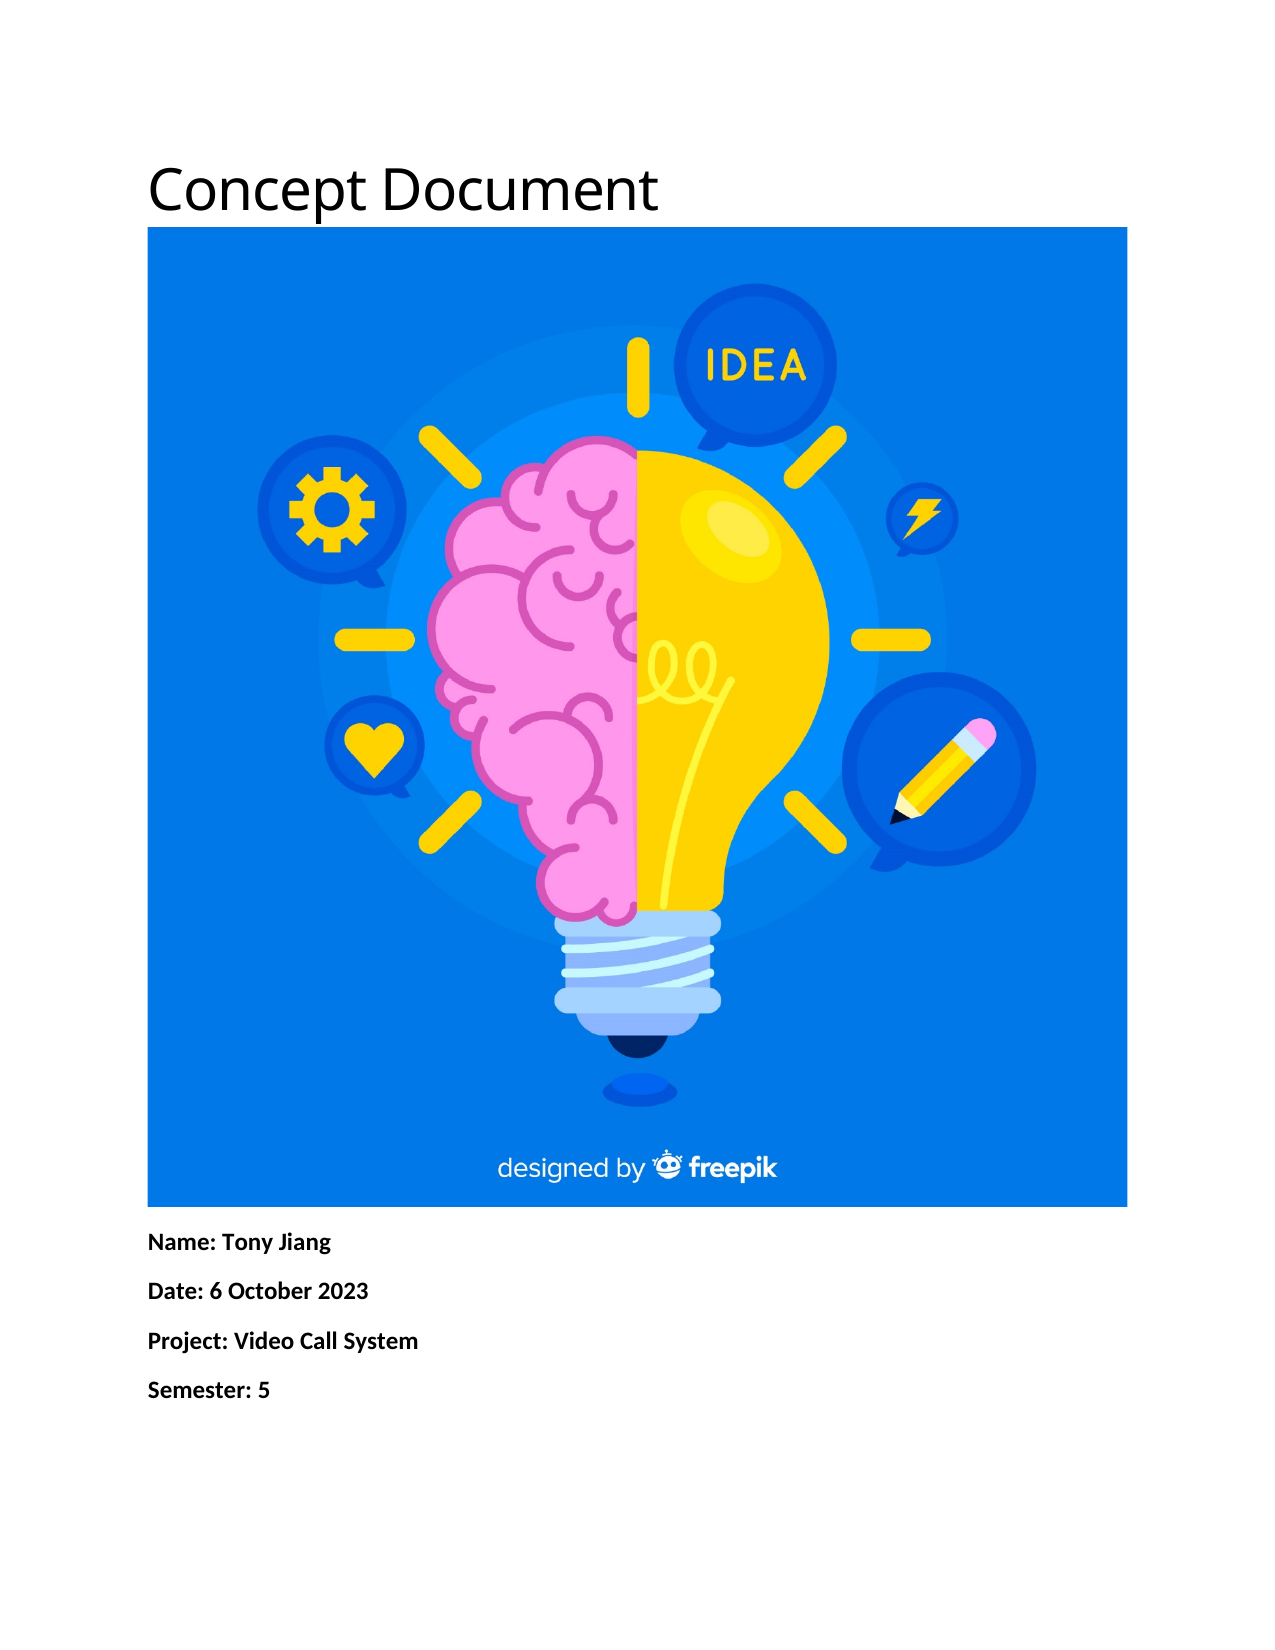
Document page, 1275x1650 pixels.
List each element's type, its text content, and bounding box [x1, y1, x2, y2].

text Name: Tony Jiang [148, 1226, 1127, 1256]
text Semester: 5 [148, 1374, 1127, 1405]
picture [147, 227, 1128, 1207]
title Concept Document [148, 148, 1127, 227]
text Date: 6 October 2023 [148, 1275, 1127, 1306]
text Project: Video Call System [148, 1325, 1127, 1355]
